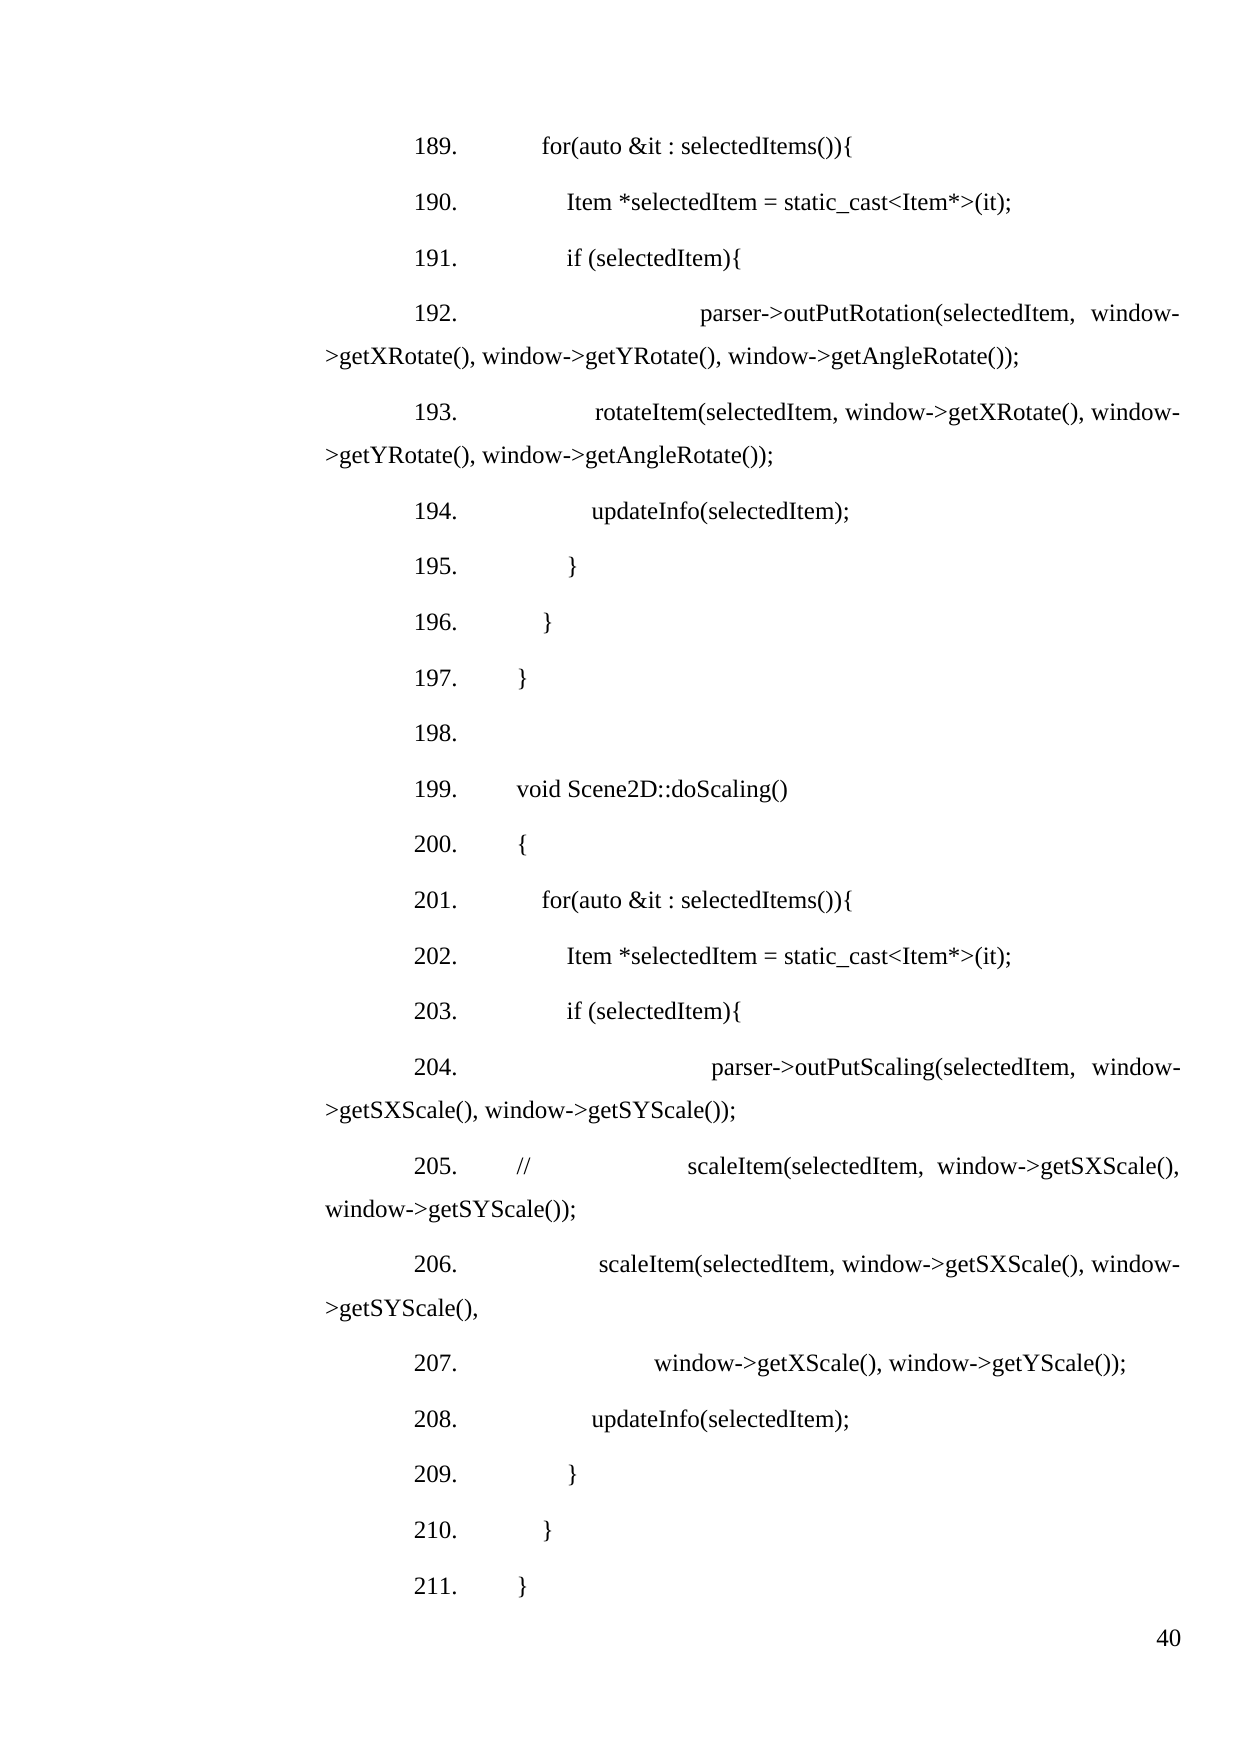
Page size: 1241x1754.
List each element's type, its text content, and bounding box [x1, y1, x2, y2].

text updateInfo(selectedItem); [325, 1404, 1181, 1433]
text } [325, 663, 1181, 691]
text rotateItem(selectedItem, window->getXRotate(), window->getYRotate(), window->getAngleRotate()); [325, 397, 1181, 469]
text updateInfo(selectedItem); [325, 496, 1181, 524]
text { [325, 829, 1181, 858]
text } [325, 607, 1181, 636]
text Item *selectedItem = static_cast<Item*>(it); [325, 941, 1181, 969]
text for(auto &it : selectedItems()){ [325, 885, 1181, 914]
text void Scene2D::doScaling() [325, 774, 1181, 803]
text parser->outPutRotation(selectedItem, window->getXRotate(), window->getYRotate(), window->getAngleRotate()); [325, 298, 1181, 370]
text window->getXScale(), window->getYScale()); [325, 1348, 1181, 1377]
text for(auto &it : selectedItems()){ [325, 131, 1181, 160]
text if (selectedItem){ [325, 996, 1181, 1025]
text } [325, 1515, 1181, 1544]
text if (selectedItem){ [325, 243, 1181, 271]
text parser->outPutScaling(selectedItem, window->getSXScale(), window->getSYScale()); [325, 1052, 1181, 1124]
text } [325, 551, 1181, 580]
text } [325, 1571, 1181, 1599]
text // scaleItem(selectedItem, window->getSXScale(), window->getSYScale()); [325, 1151, 1181, 1223]
text } [325, 1459, 1181, 1488]
text Item *selectedItem = static_cast<Item*>(it); [325, 187, 1181, 216]
text scaleItem(selectedItem, window->getSXScale(), window->getSYScale(), [325, 1249, 1181, 1321]
